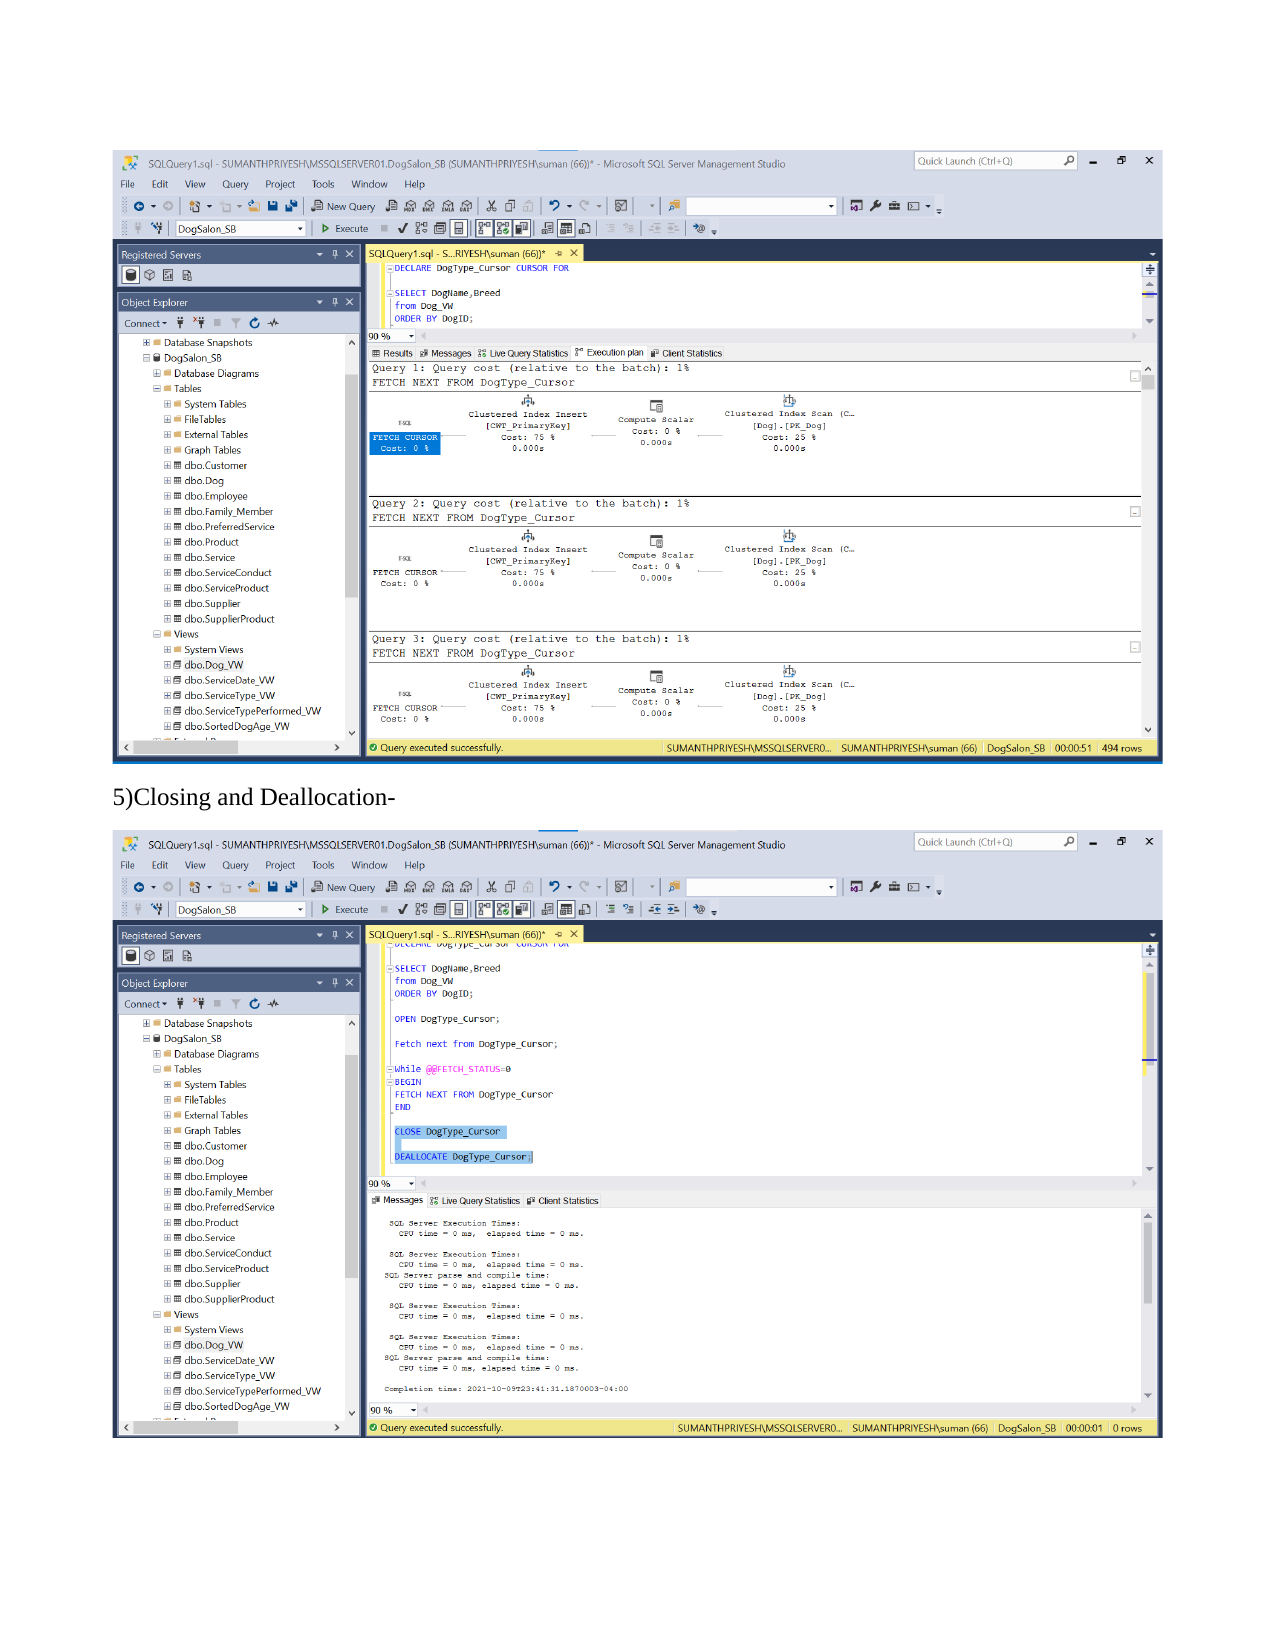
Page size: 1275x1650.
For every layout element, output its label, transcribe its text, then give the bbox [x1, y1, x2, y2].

text 5)Closing and Deallocation- [112, 782, 1162, 811]
picture [112, 830, 1163, 1438]
picture [112, 150, 1163, 764]
